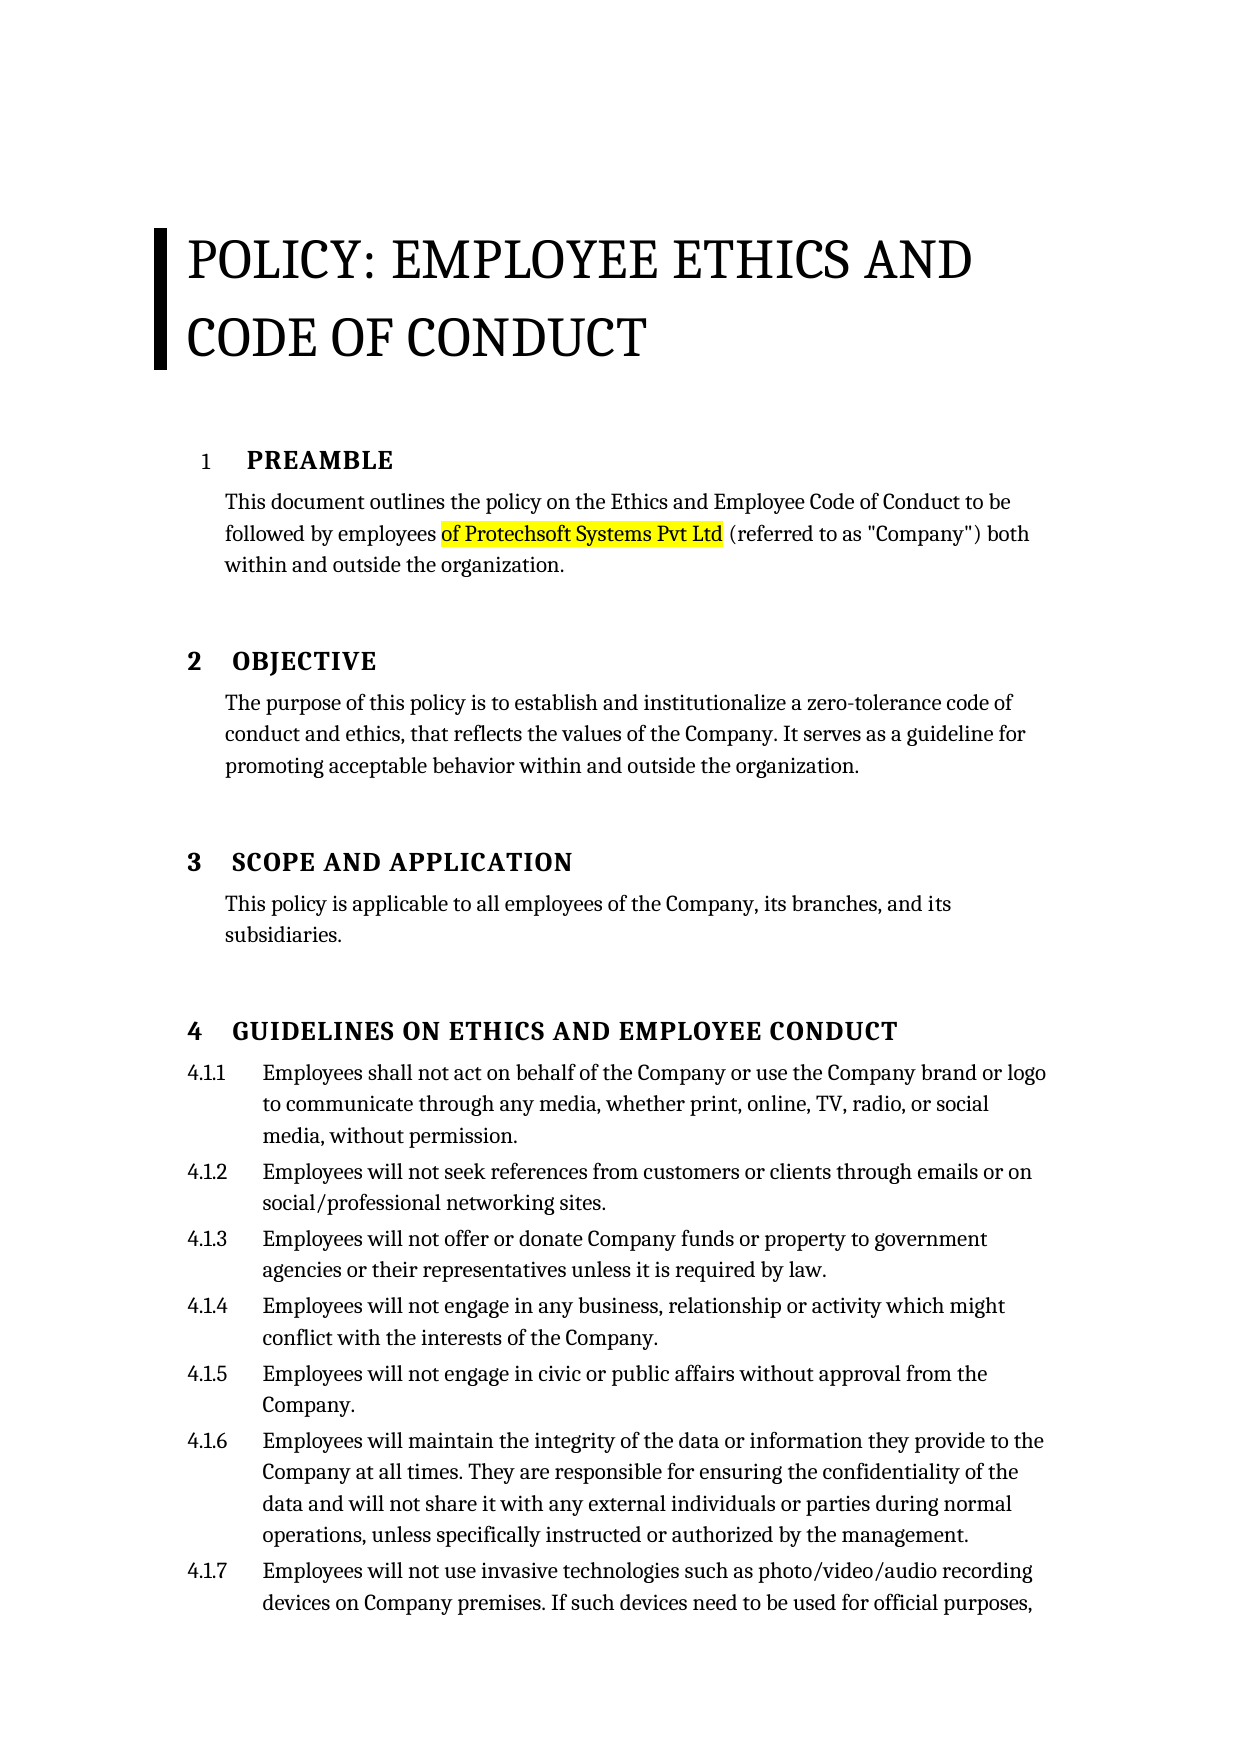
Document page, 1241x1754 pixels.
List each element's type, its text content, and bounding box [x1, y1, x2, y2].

subtitle Employees will not engage in civic or public affairs without approval from the Company. [187, 1360, 1053, 1418]
text This document outlines the policy on the Ethics and Employee Code of Conduct to be followed by employees of Protechsoft Systems Pvt Ltd (referred to as "Company") both within and outside the organization. [225, 489, 1053, 578]
subtitle GUIDELINES ON ETHICS AND EMPLOYEE CONDUCT [187, 1016, 1053, 1047]
subtitle Scope and application [187, 847, 1053, 878]
subtitle Objective [187, 646, 1053, 677]
subtitle Employees will not engage in any business, relationship or activity which might conflict with the interests of the Company. [187, 1293, 1053, 1351]
subtitle Employees will maintain the integrity of the data or information they provide to the Company at all times. They are responsible for ensuring the confidentiality of the data and will not share it with any external individuals or parties during normal operations, unless specifically instructed or authorized by the management. [187, 1428, 1053, 1549]
subtitle PREAMBLE [202, 445, 1053, 477]
subtitle Employees will not seek references from customers or clients through emails or on social/professional networking sites. [187, 1158, 1053, 1216]
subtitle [187, 1558, 1053, 1616]
title Policy: EMPLOYEE ETHICS AND CODE OF CONDUCT [167, 228, 1053, 370]
text This policy is applicable to all employees of the Company, its branches, and its subsidiaries. [225, 890, 1053, 948]
subtitle Employees will not offer or donate Company funds or property to government agencies or their representatives unless it is required by law. [187, 1226, 1053, 1284]
text The purpose of this policy is to establish and institutionalize a zero-tolerance code of conduct and ethics, that reflects the values of the Company. It serves as a guideline for promoting acceptable behavior within and outside the organization. [225, 690, 1053, 779]
subtitle Employees shall not act on behalf of the Company or use the Company brand or logo to communicate through any media, whether print, online, TV, radio, or social media, without permission. [187, 1059, 1053, 1149]
